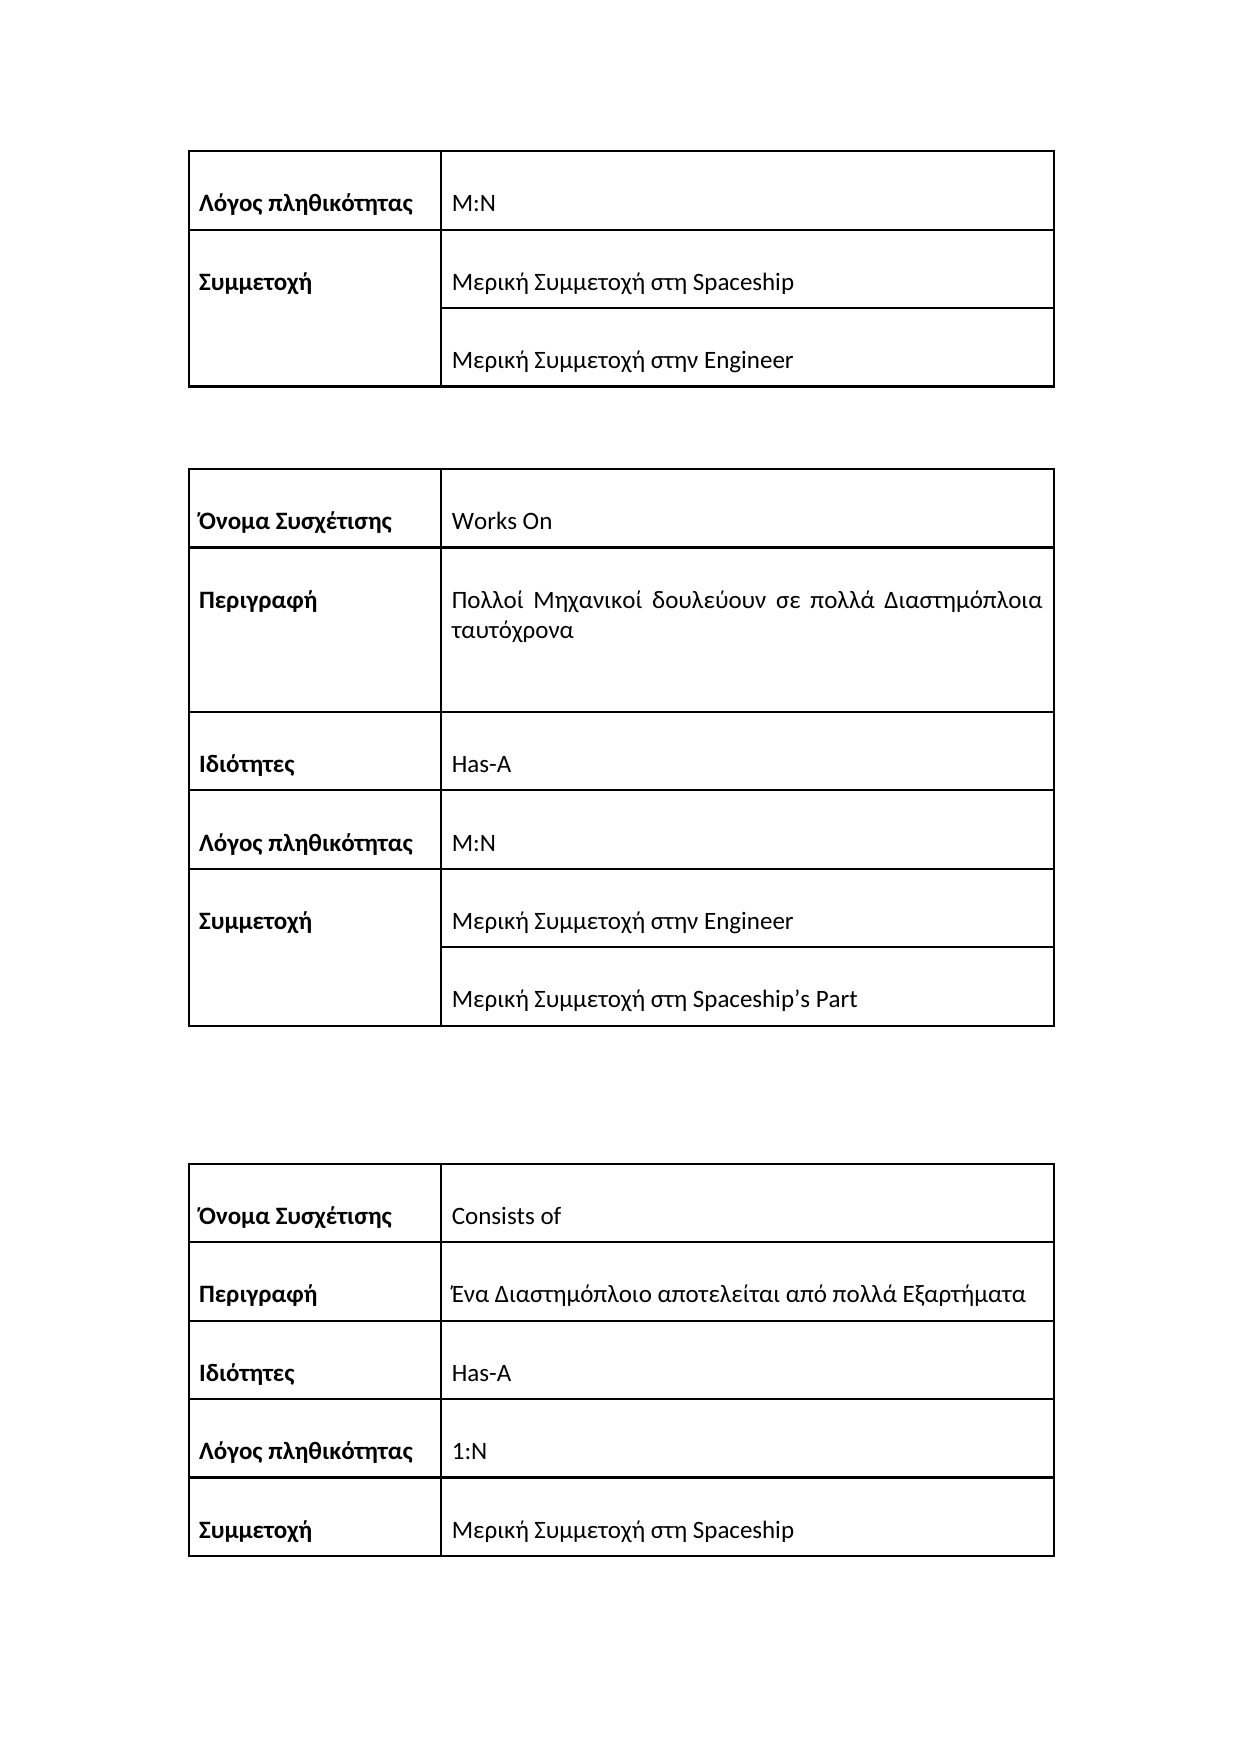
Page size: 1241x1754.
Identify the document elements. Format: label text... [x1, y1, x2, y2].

table_cell Περιγραφή [190, 1243, 440, 1319]
table_cell Συμμετοχή [190, 231, 440, 385]
table_cell M:N [442, 791, 1053, 868]
table_cell Has-A [442, 713, 1053, 789]
table_header Works On [442, 470, 1053, 546]
table_cell Has-A [442, 1322, 1053, 1398]
table_header Όνομα Συσχέτισης [190, 470, 440, 546]
table_cell Λόγος πληθικότητας [190, 152, 440, 228]
table_cell Μερική Συμμετοχή στη Spaceship’s Part [442, 948, 1053, 1024]
table_cell Περιγραφή [190, 549, 440, 711]
table_cell Μερική Συμμετοχή στη Spaceship [442, 231, 1053, 307]
table_cell Συμμετοχή [190, 870, 440, 1024]
table_header Consists of [442, 1165, 1053, 1241]
table_cell Πολλοί Μηχανικοί δουλεύουν σε πολλά Διαστημόπλοια ταυτόχρονα [442, 549, 1053, 711]
table_cell Λόγος πληθικότητας [190, 791, 440, 868]
table_cell Ιδιότητες [190, 1322, 440, 1398]
table_cell Συμμετοχή [190, 1479, 440, 1555]
table_cell M:N [442, 152, 1053, 228]
table_cell 1:N [442, 1400, 1053, 1476]
table_cell Λόγος πληθικότητας [190, 1400, 440, 1476]
table_cell Ιδιότητες [190, 713, 440, 789]
table_cell Ένα Διαστημόπλοιο αποτελείται από πολλά Εξαρτήματα [442, 1243, 1053, 1319]
table_cell Μερική Συμμετοχή στη Spaceship [442, 1479, 1053, 1555]
table_cell Μερική Συμμετοχή στην Engineer [442, 870, 1053, 946]
table_cell Μερική Συμμετοχή στην Engineer [442, 309, 1053, 385]
table_header Όνομα Συσχέτισης [190, 1165, 440, 1241]
